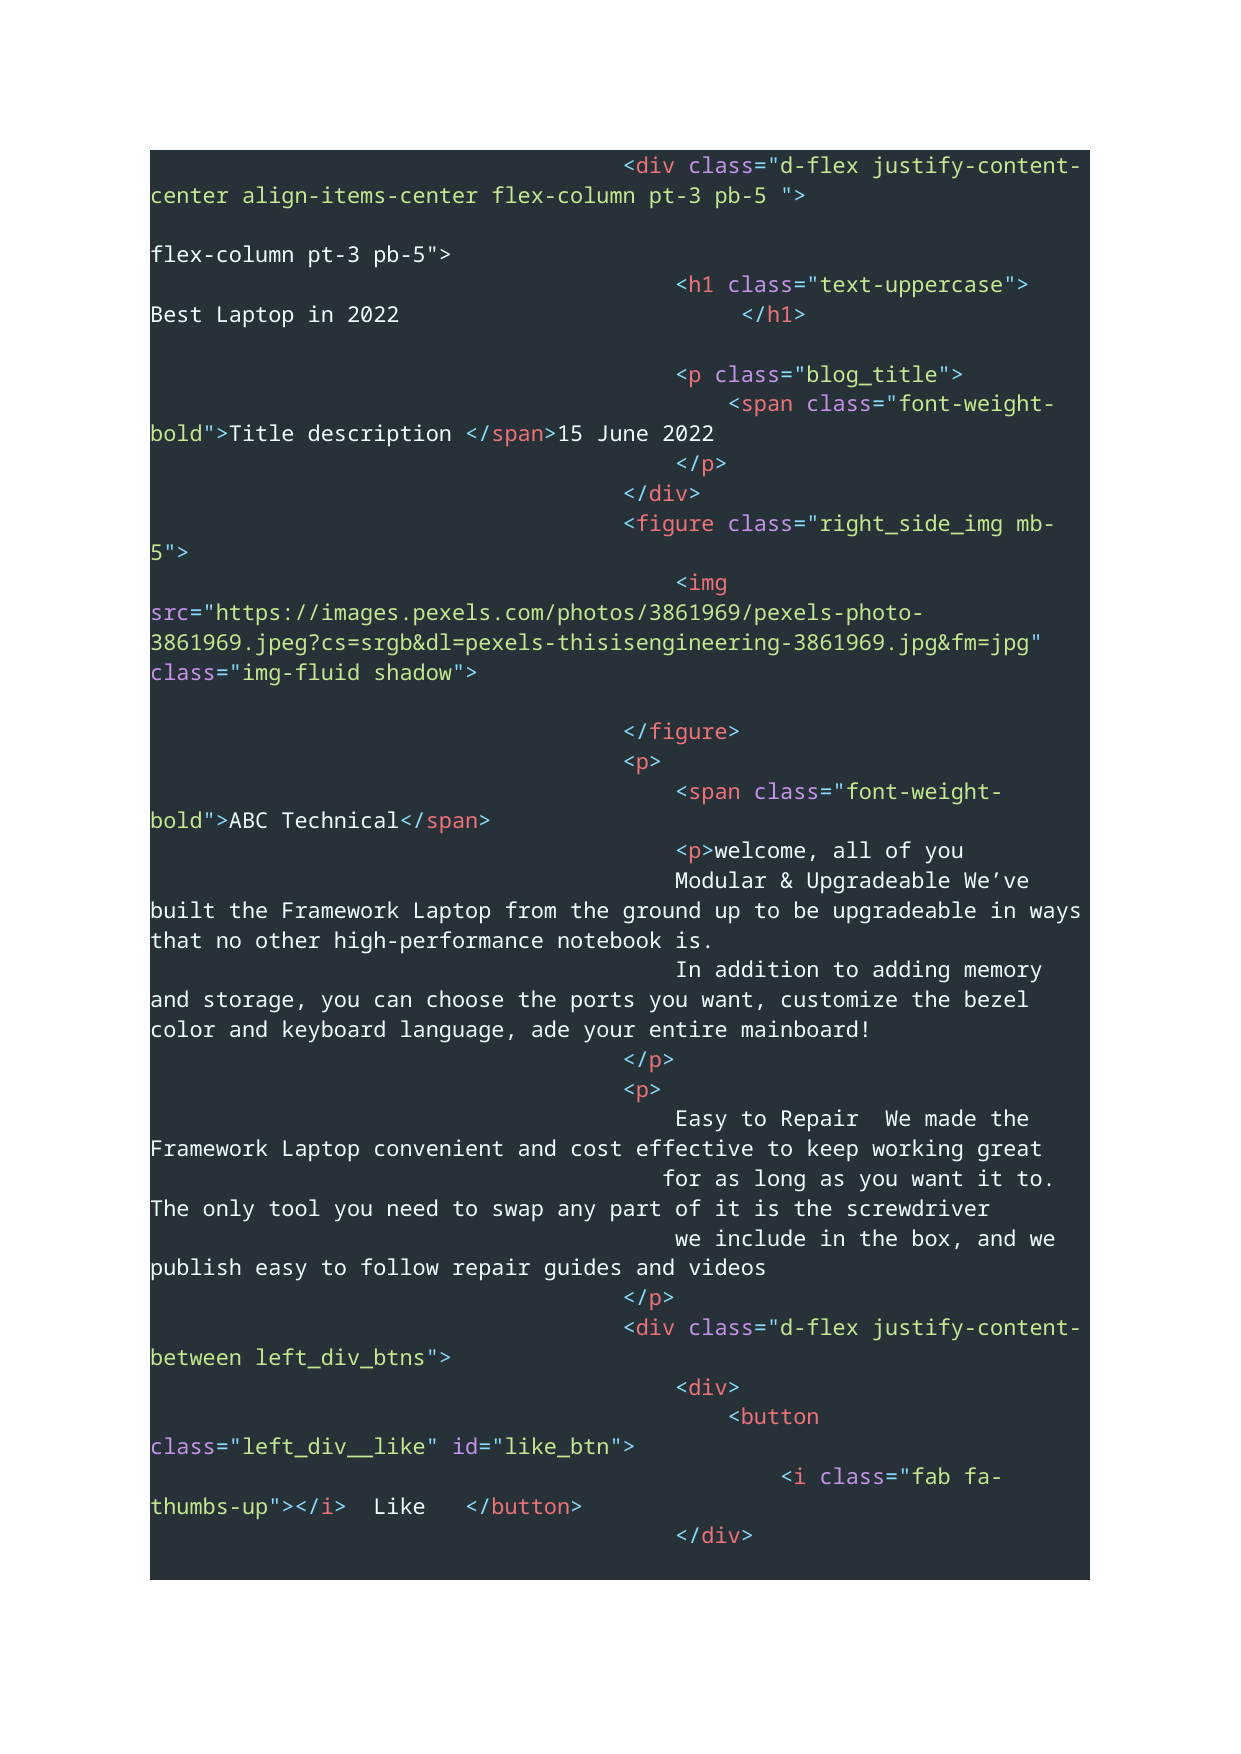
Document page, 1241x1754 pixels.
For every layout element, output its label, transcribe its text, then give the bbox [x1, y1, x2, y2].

text <p class="blog_title"> [150, 358, 1090, 388]
text <div class="d-flex justify-content-between left_div_btns"> [150, 1312, 1090, 1371]
text </p> [150, 448, 1090, 478]
text In addition to adding memory and storage, you can choose the ports you want, customize the bezel color and keyboard language, ade your entire mainboard! [150, 954, 1090, 1044]
text for as long as you want it to. The only tool you need to swap any part of it is the screwdriver [150, 1163, 1090, 1222]
text <h1 class="text-uppercase"> Best Laptop in 2022 </h1> [150, 269, 1090, 329]
text <figure class="right_side_img mb-5"> [150, 507, 1090, 567]
text <p> [150, 1073, 1090, 1103]
text <button class="left_div__like" id="like_btn"> [150, 1401, 1090, 1461]
text </figure> [150, 716, 1090, 746]
text <div> [150, 1371, 1090, 1401]
text flex-column pt-3 pb-5"> [150, 209, 1090, 269]
text </div> [150, 478, 1090, 507]
text Easy to Repair We made the Framework Laptop convenient and cost effective to keep working great [150, 1103, 1090, 1163]
text </p> [150, 1282, 1090, 1312]
text </p> [150, 1044, 1090, 1073]
text Modular & Upgradeable We’ve built the Framework Laptop from the ground up to be upgradeable in ways that no other high-performance notebook is. [150, 865, 1090, 954]
text <p>welcome, all of you [150, 835, 1090, 865]
text <p> [150, 746, 1090, 776]
text we include in the box, and we publish easy to follow repair guides and videos [150, 1222, 1090, 1282]
text <i class="fab fa-thumbs-up"></i> Like </button> [150, 1461, 1090, 1520]
text <div class="d-flex justify-content-center align-items-center flex-column pt-3 pb-5 "> [150, 150, 1090, 209]
text </div> [150, 1520, 1090, 1550]
text <span class="font-weight-bold">ABC Technical</span> [150, 776, 1090, 835]
text <img src="https://images.pexels.com/photos/3861969/pexels-photo-3861969.jpeg?cs=srgb&dl=pexels-thisisengineering-3861969.jpg&fm=jpg" class="img-fluid shadow"> [150, 567, 1090, 686]
text <span class="font-weight-bold">Title description </span>15 June 2022 [150, 388, 1090, 448]
